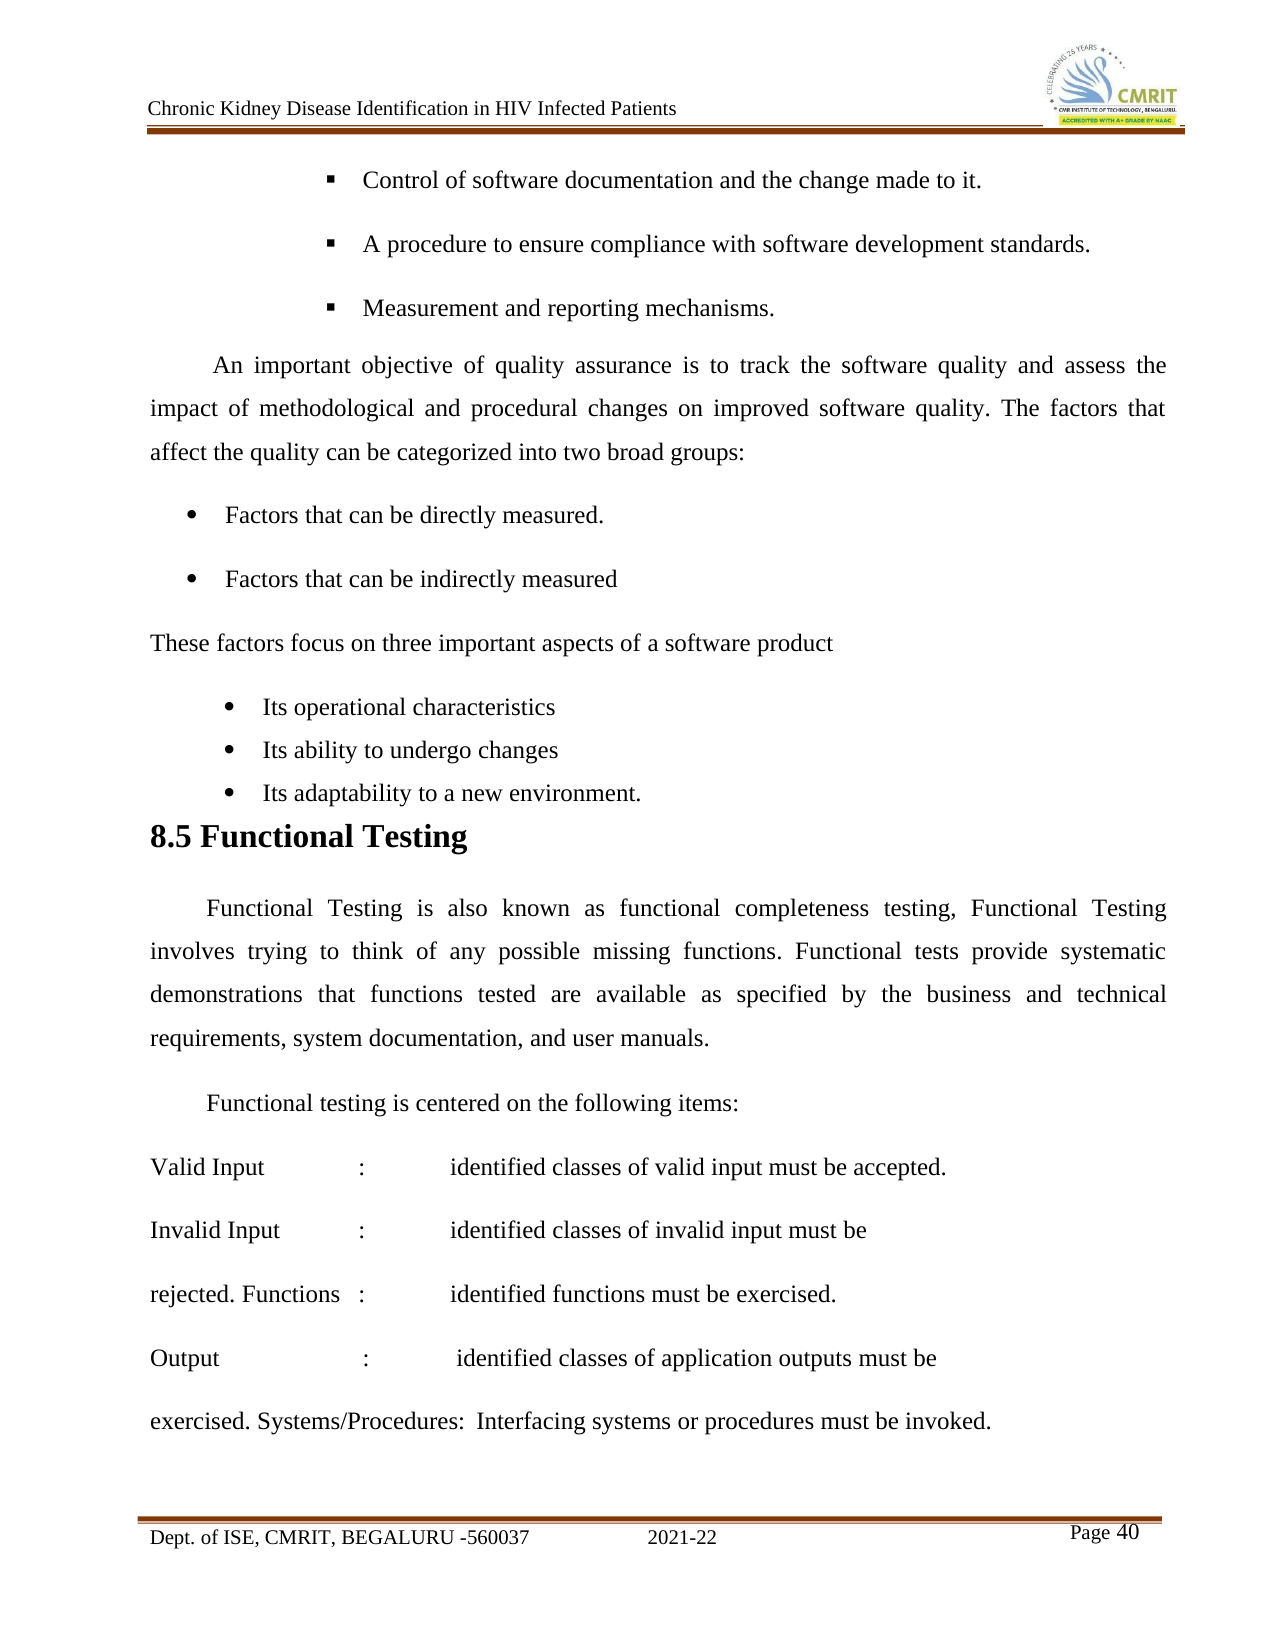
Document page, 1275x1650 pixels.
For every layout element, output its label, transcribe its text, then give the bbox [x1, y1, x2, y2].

text These factors focus on three important aspects of a software product [150, 628, 1250, 657]
list Its ability to undergo changes [225, 735, 1250, 764]
list Its operational characteristics [225, 692, 1250, 721]
text Valid Input : identified classes of valid input must be accepted. Invalid Input : identified classes of invalid input must be rejected. Functions : identified functions must be exercised. [150, 1152, 956, 1308]
picture [1043, 41, 1180, 127]
text Functional Testing is also known as functional completeness testing, Functional Testing involves trying to think of any possible missing functions. Functional tests provide systematic demonstrations that functions tested are available as specified by the business and technical requirements, system documentation, and user manuals. [150, 893, 1167, 1051]
text Functional testing is centered on the following items: [206, 1088, 1250, 1117]
list Control of software documentation and the change made to it. [325, 165, 1250, 194]
list Factors that can be directly measured. [187, 501, 1250, 529]
list Measurement and reporting mechanisms. [325, 293, 1250, 322]
text An important objective of quality assurance is to track the software quality and assess the impact of methodological and procedural changes on improved software quality. The factors that affect the quality can be categorized into two broad groups: [150, 350, 1167, 465]
list Factors that can be indirectly measured [187, 564, 1250, 593]
list Its adaptability to a new environment. [225, 778, 1250, 807]
list A procedure to ensure compliance with software development standards. [325, 229, 1250, 258]
subtitle Functional Testing [150, 816, 1250, 854]
text Output : identified classes of application outputs must be exercised. Systems/Procedures: Interfacing systems or procedures must be invoked. [150, 1343, 1041, 1435]
